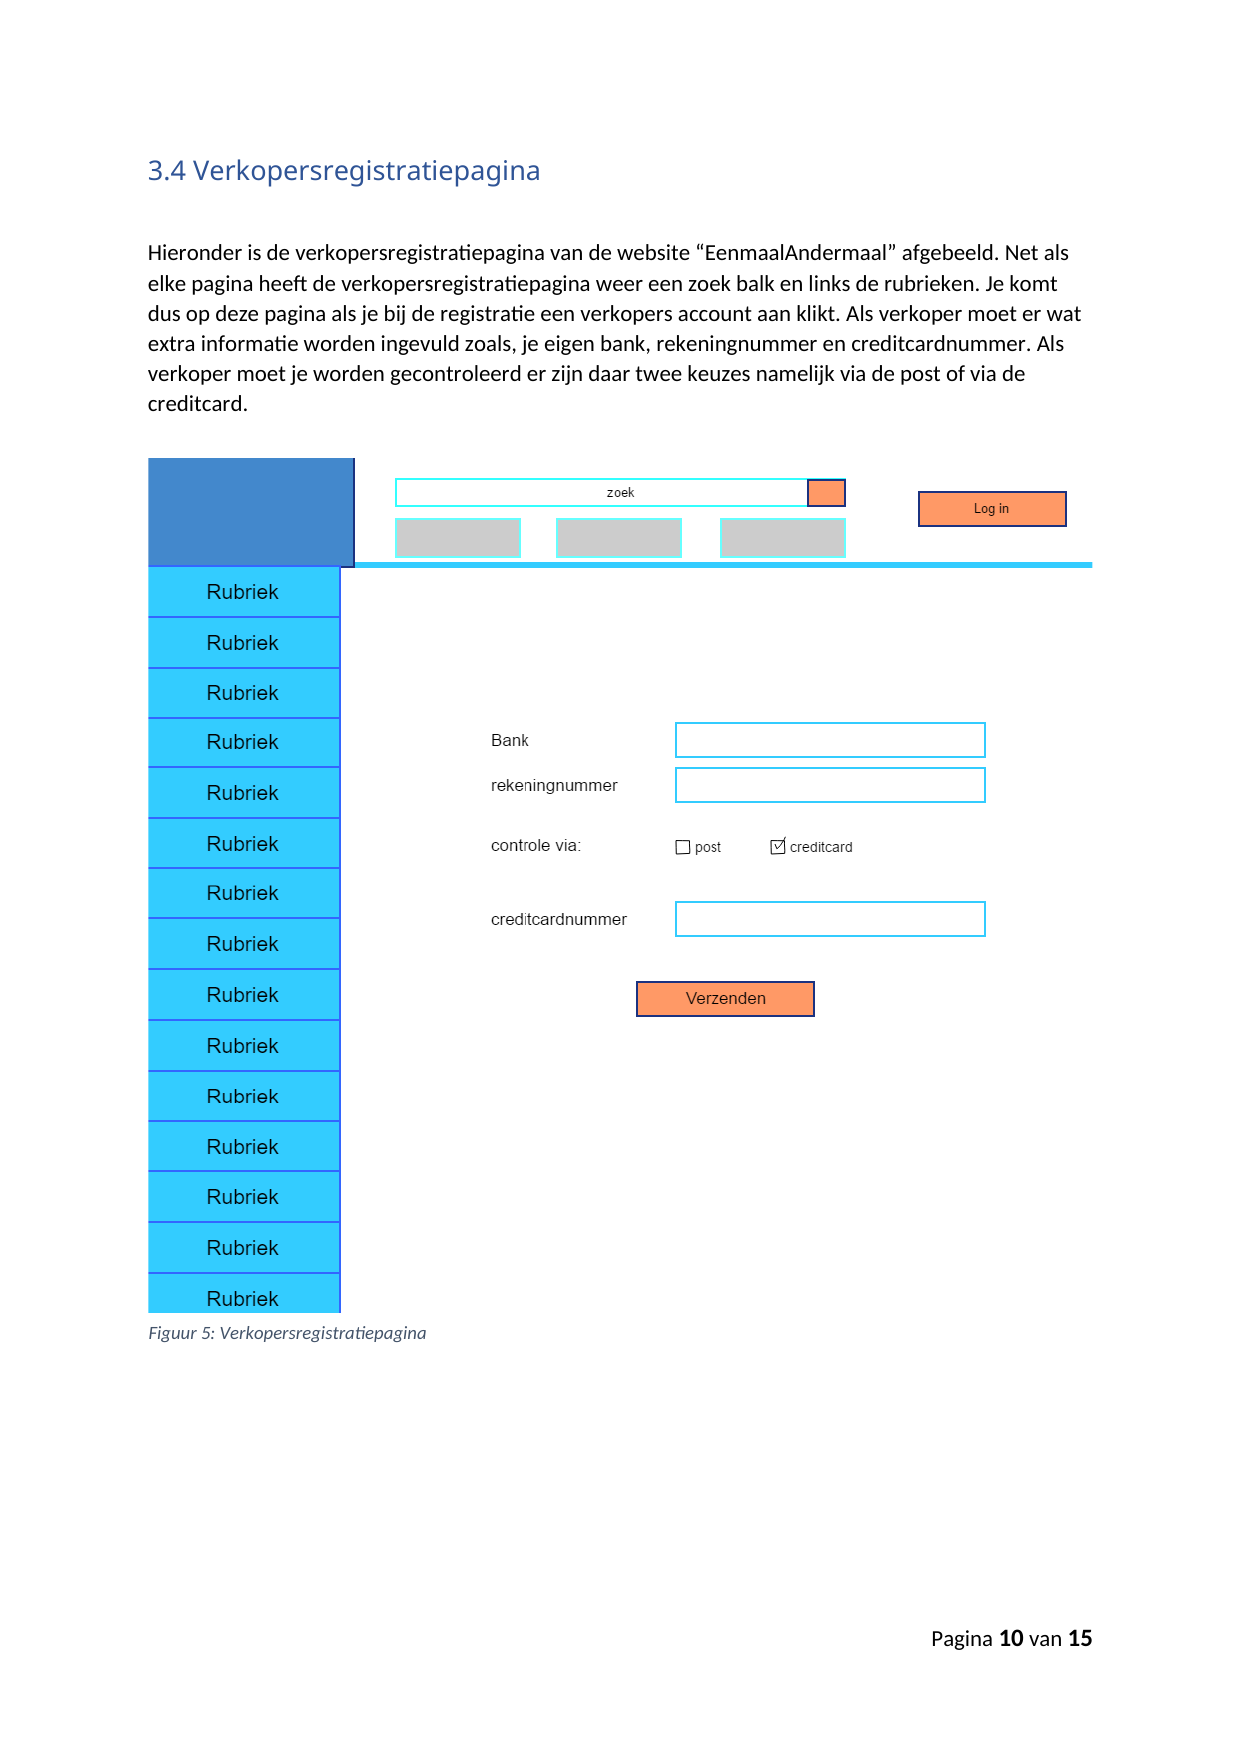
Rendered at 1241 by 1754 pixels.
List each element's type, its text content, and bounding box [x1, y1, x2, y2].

text Hieronder is de verkopersregistratiepagina van de website “EenmaalAndermaal” afgebeeld. Net als elke pagina heeft de verkopersregistratiepagina weer een zoek balk en links de rubrieken. Je komt dus op deze pagina als je bij de registratie een verkopers account aan klikt. Als verkoper moet er wat extra informatie worden ingevuld zoals, je eigen bank, rekeningnummer en creditcardnummer. Als verkoper moet je worden gecontroleerd er zijn daar twee keuzes namelijk via de post of via de creditcard. [148, 238, 1093, 417]
picture [148, 458, 1093, 1313]
subtitle 3.4 Verkopersregistratiepagina [148, 152, 1093, 189]
